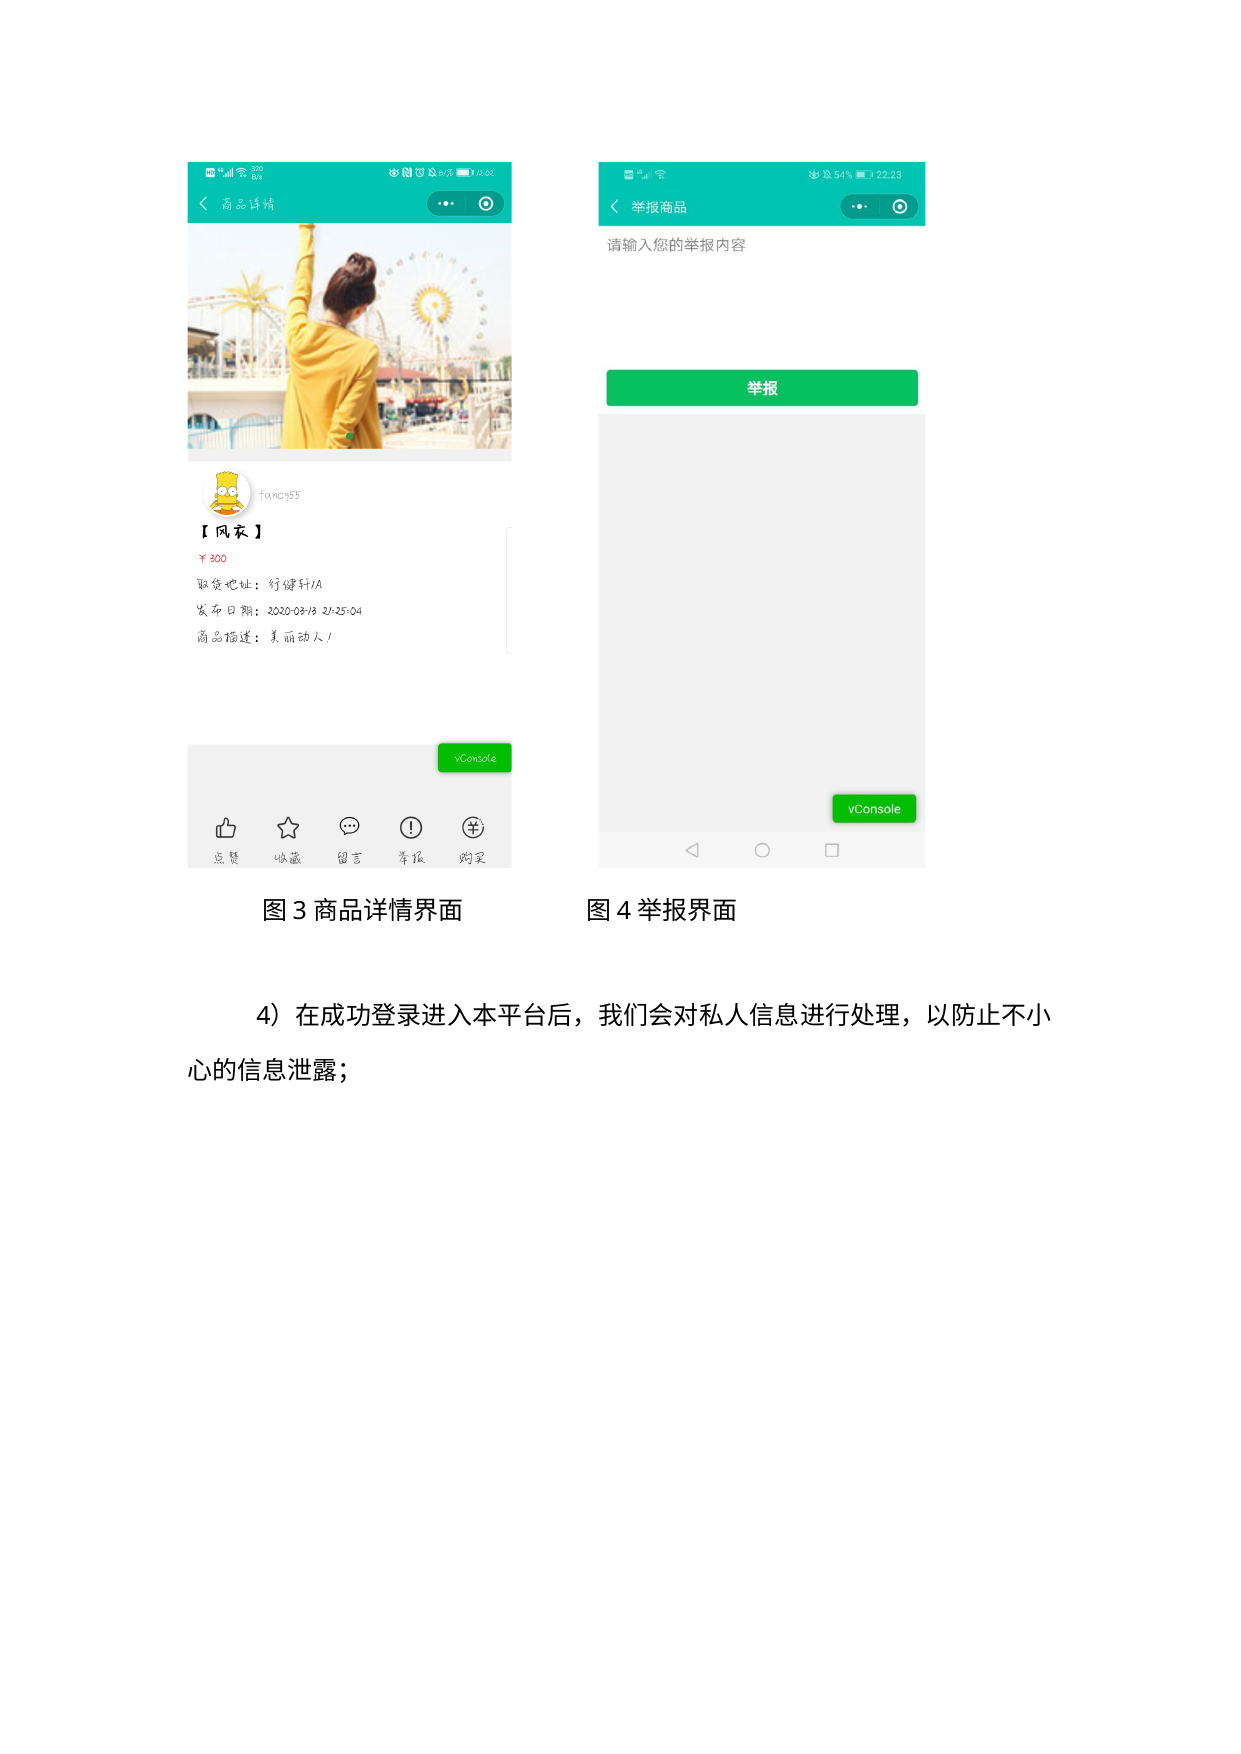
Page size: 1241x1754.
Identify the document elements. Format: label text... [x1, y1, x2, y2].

text 图3 商品详情界面 图4 举报界面 [187, 890, 1053, 927]
picture [598, 162, 926, 868]
text 4）在成功登录进入本平台后，我们会对私人信息进行处理，以防止不小心的信息泄露； [187, 996, 1053, 1086]
picture [187, 162, 512, 868]
